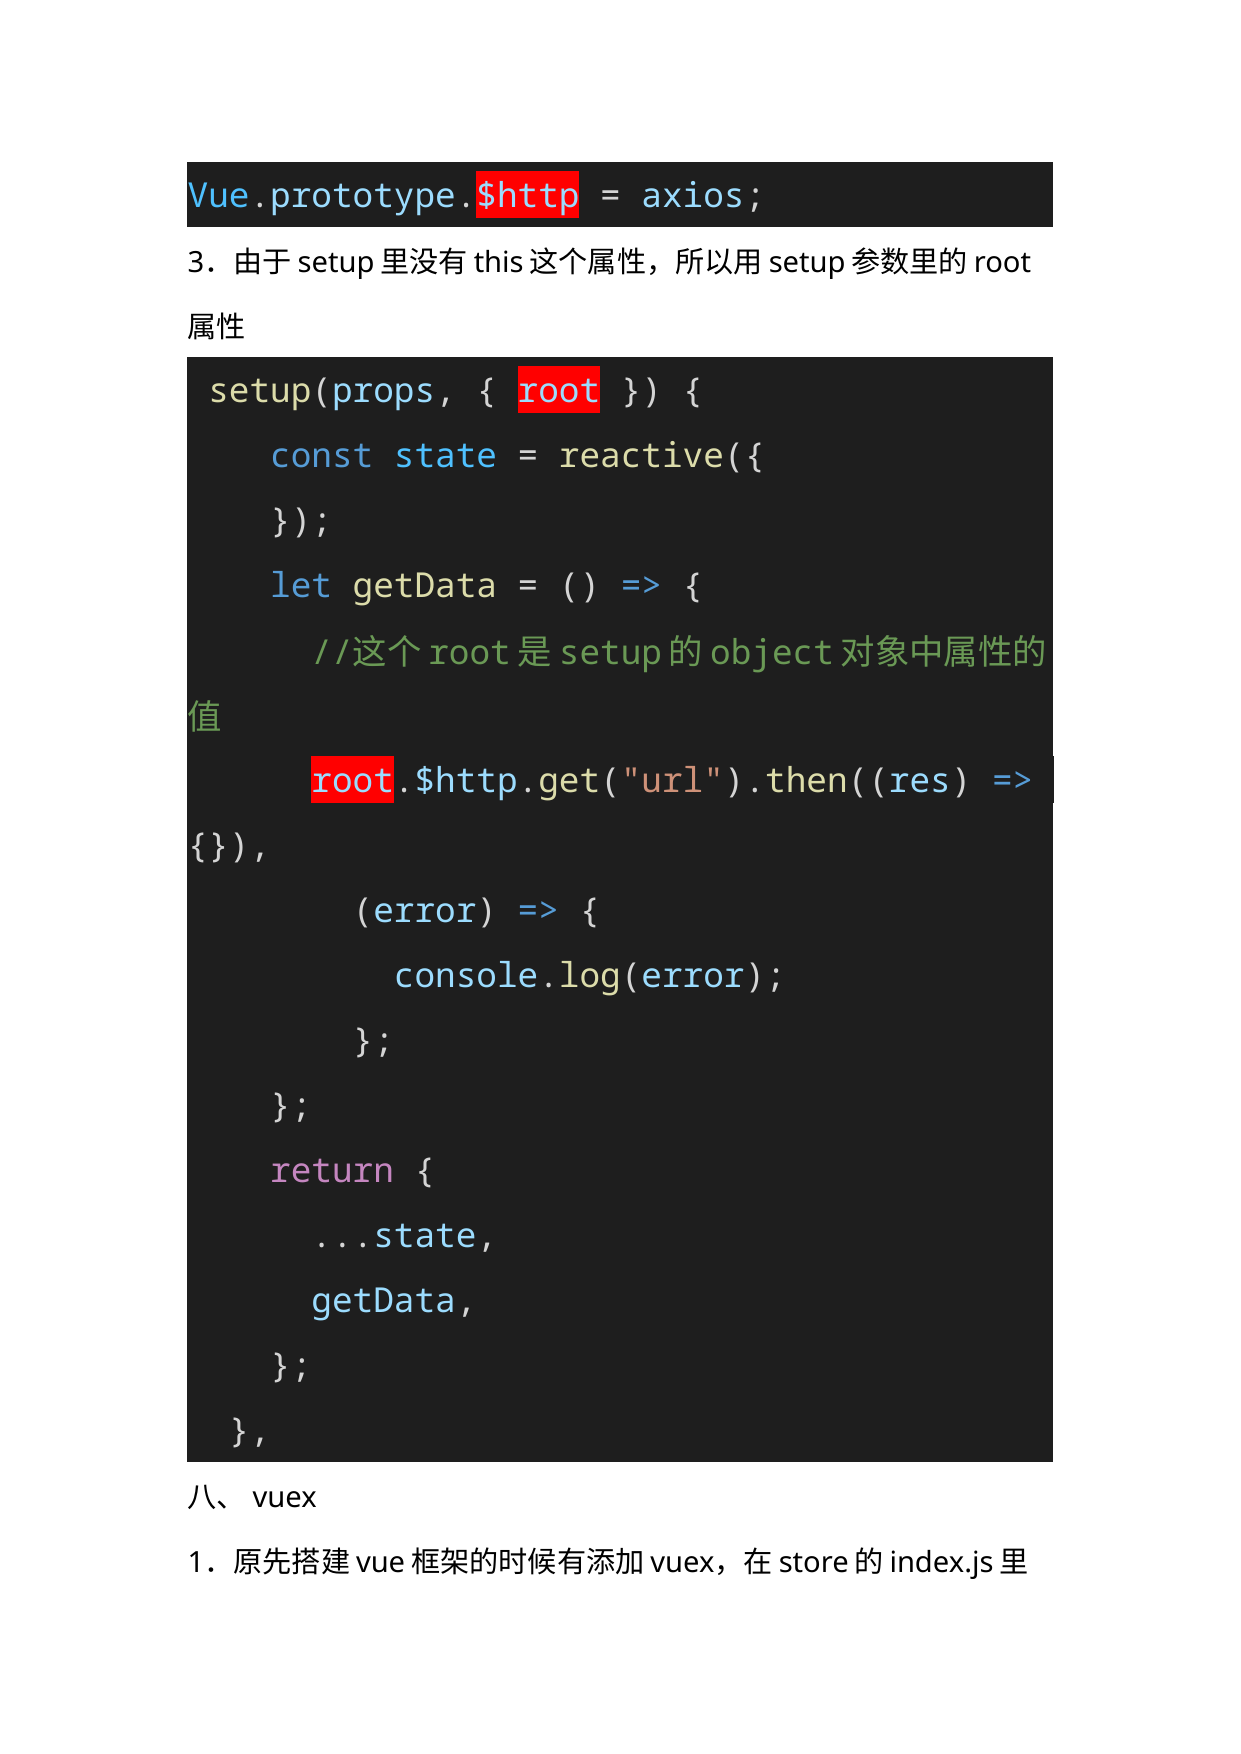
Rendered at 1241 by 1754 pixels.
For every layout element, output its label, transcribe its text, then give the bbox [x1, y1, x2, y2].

text }, [187, 1397, 1053, 1462]
text Vue.prototype.$http = axios; [187, 162, 1053, 227]
text root.$http.get("url").then((res) => {}), [187, 747, 1053, 877]
text console.log(error); [187, 942, 1053, 1007]
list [187, 1527, 1053, 1592]
list vuex [187, 1462, 1053, 1527]
text //这个root是setup的object对象中属性的值 [187, 617, 1053, 747]
text const state = reactive({ [187, 422, 1053, 487]
text getData, [187, 1267, 1053, 1332]
text let getData = () => { [187, 552, 1053, 617]
text }); [187, 487, 1053, 552]
list 由于setup里没有this这个属性，所以用setup参数里的root属性 [187, 227, 1053, 357]
text return { [187, 1137, 1053, 1202]
text }; [187, 1007, 1053, 1072]
text setup(props, { root }) { [187, 357, 1053, 422]
text ...state, [187, 1202, 1053, 1267]
text (error) => { [187, 877, 1053, 942]
text }; [187, 1072, 1053, 1137]
text }; [187, 1332, 1053, 1397]
